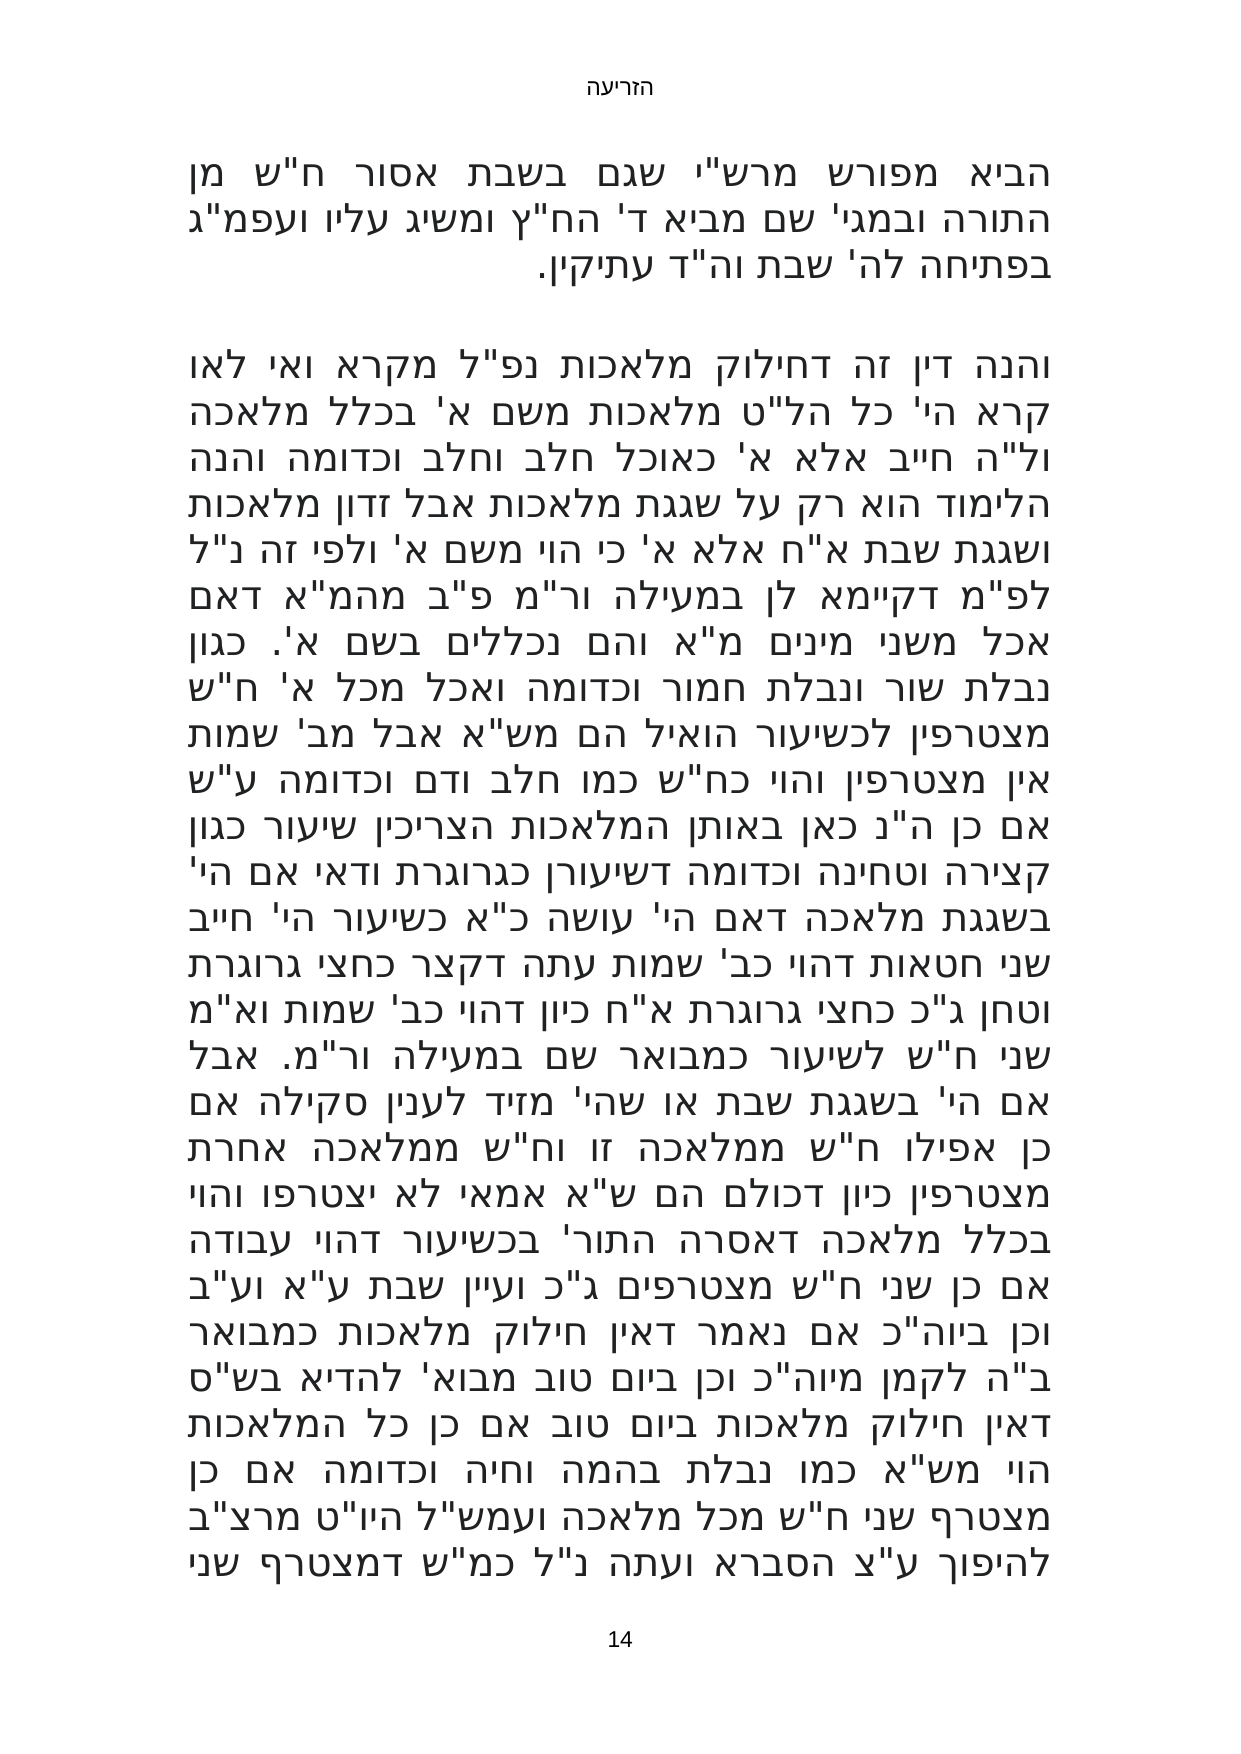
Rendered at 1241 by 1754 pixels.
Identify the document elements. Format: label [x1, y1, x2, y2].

text [187, 150, 1053, 288]
text [187, 342, 1053, 1585]
